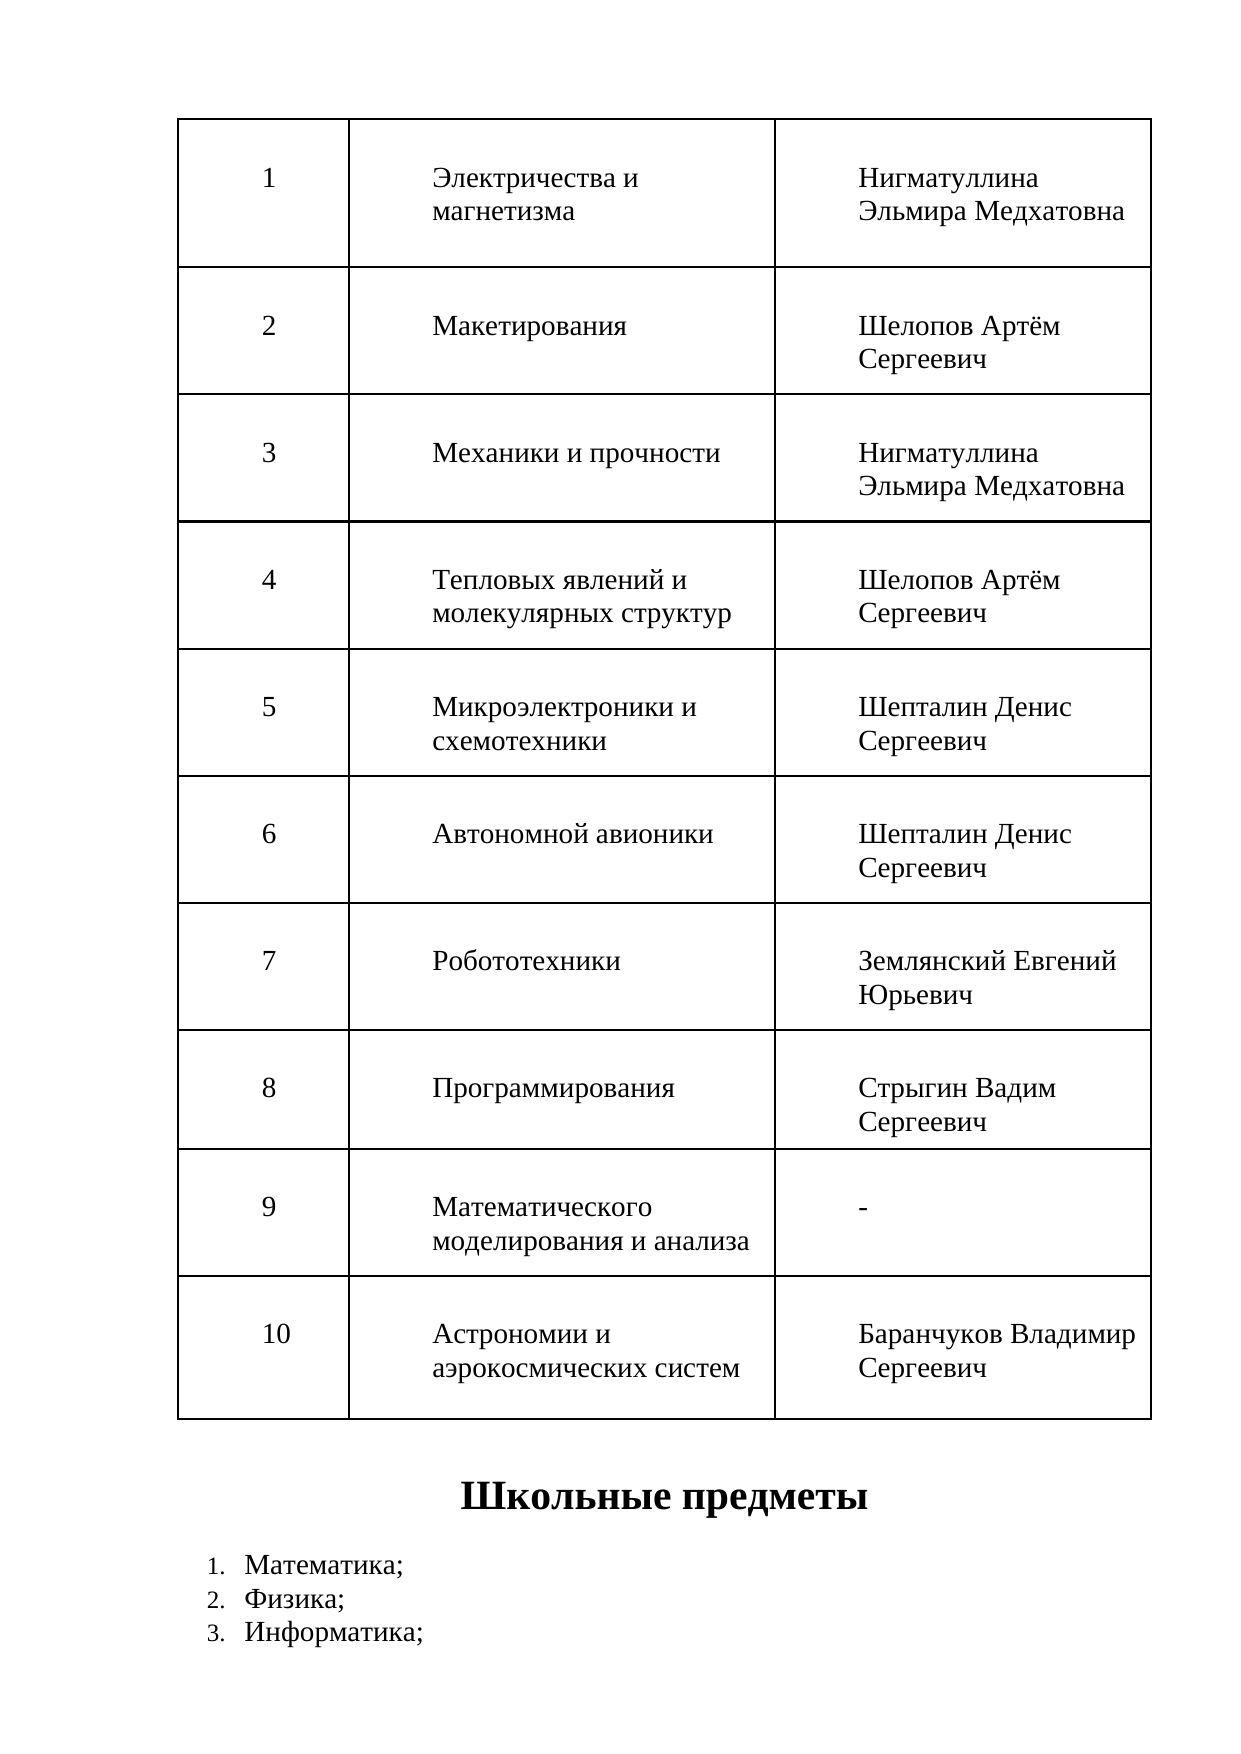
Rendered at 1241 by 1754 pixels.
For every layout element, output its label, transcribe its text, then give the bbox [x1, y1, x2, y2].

table_cell 9 [179, 1150, 348, 1275]
subtitle Школьные предметы [177, 1471, 1152, 1518]
table_cell Автономной авионики [350, 777, 774, 902]
table_cell Программирования [350, 1031, 774, 1148]
table_cell 10 [179, 1277, 348, 1418]
table_cell Электричества и магнетизма [350, 120, 774, 266]
list Информатика; [207, 1614, 1152, 1648]
table_cell Баранчуков Владимир Сергеевич [776, 1277, 1150, 1418]
table_cell Шелопов Артём Сергеевич [776, 523, 1150, 647]
table_cell Стрыгин Вадим Сергеевич [776, 1031, 1150, 1148]
table_cell Микроэлектроники и схемотехники [350, 650, 774, 774]
table_cell 7 [179, 904, 348, 1029]
list Математика; [207, 1547, 1152, 1581]
table_cell 1 [179, 120, 348, 266]
table_cell 4 [179, 523, 348, 647]
table_cell 8 [179, 1031, 348, 1148]
table_cell Механики и прочности [350, 395, 774, 520]
table_cell 2 [179, 268, 348, 393]
table_cell Нигматуллина Эльмира Медхатовна [776, 395, 1150, 520]
table_cell 5 [179, 650, 348, 774]
table_cell Шепталин Денис Сергеевич [776, 777, 1150, 902]
table_cell Математического моделирования и анализа [350, 1150, 774, 1275]
table_cell Землянский Евгений Юрьевич [776, 904, 1150, 1029]
table_cell Шелопов Артём Сергеевич [776, 268, 1150, 393]
table_cell Робототехники [350, 904, 774, 1029]
table_cell Тепловых явлений и молекулярных структур [350, 523, 774, 647]
table_cell - [776, 1150, 1150, 1275]
table_cell 6 [179, 777, 348, 902]
table_cell Нигматуллина Эльмира Медхатовна [776, 120, 1150, 266]
list Физика; [207, 1581, 1152, 1614]
table_cell Макетирования [350, 268, 774, 393]
table_cell 3 [179, 395, 348, 520]
table_cell Астрономии и аэрокосмических систем [350, 1277, 774, 1418]
table_cell Шепталин Денис Сергеевич [776, 650, 1150, 774]
